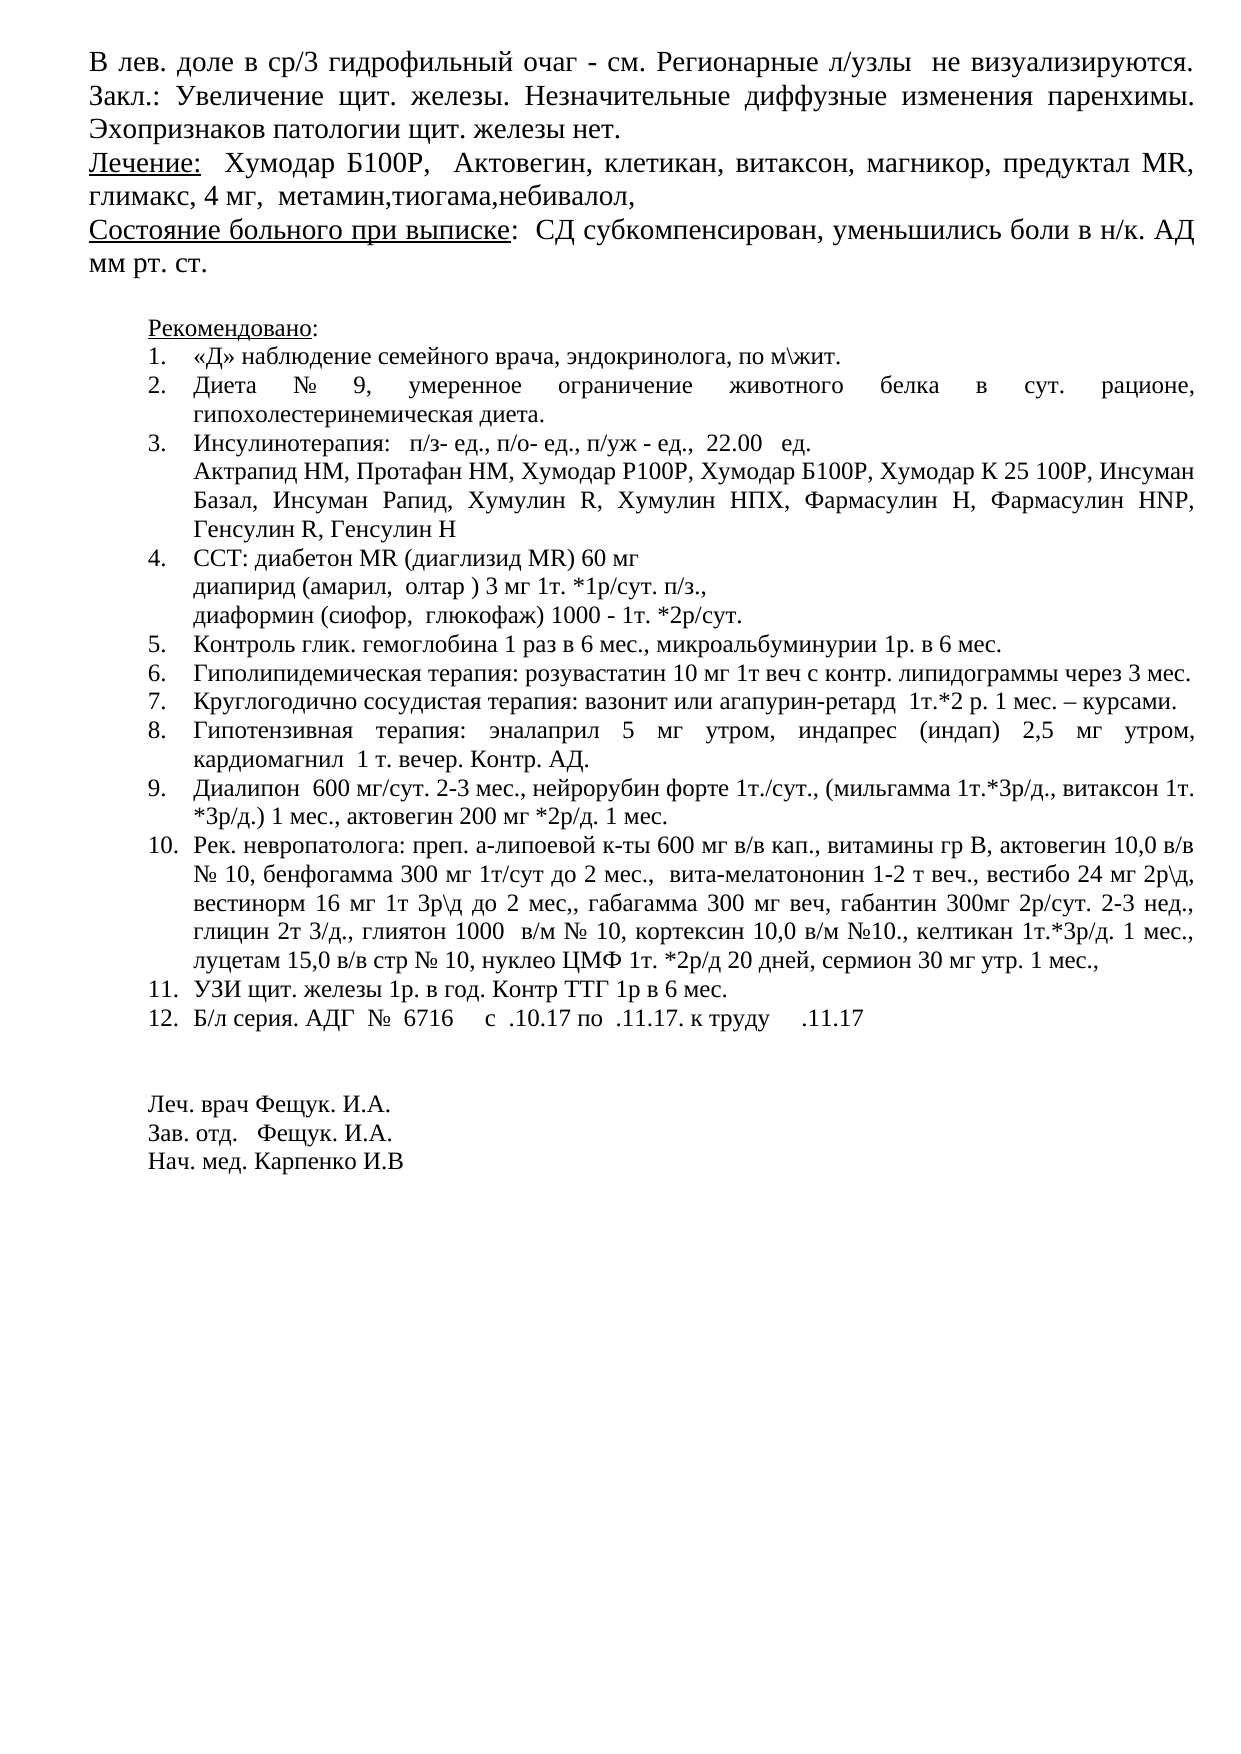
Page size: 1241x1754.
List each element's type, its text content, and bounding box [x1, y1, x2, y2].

list УЗИ щит. железы 1р. в год. Контр ТТГ 1р в 6 мес. [148, 974, 1196, 1003]
list 600 мг/сут. 2-3 мес., нейрорубин форте 1т./сут., (мильгамма 1т.*3р/д., витаксон 1т. *3р/д.) 1 мес., актовегин 200 мг *2р/д. 1 мес. [148, 773, 1196, 830]
text диапирид (амарил, олтар ) 3 мг 1т. *1р/сут. п/з., [193, 571, 1196, 600]
text диаформин (сиофор, глюкофаж) 1000 - 1т. *2р/сут. [193, 600, 1196, 629]
list ССТ: диабетон МR (диаглизид МR) 60 мг [148, 543, 1196, 571]
text Лечение: Хумодар Б100Р, Актовегин, клетикан, витаксон, магникор, предуктал MR, глимакс, 4 мг, метамин,тиогама,небивалол, [89, 145, 1196, 212]
text Актрапид НМ, Протафан НМ, Хумодар Р100Р, Хумодар Б100Р, Хумодар К 25 100Р, Инсуман Базал, Инсуман Рапид, Хумулин R, Хумулин НПХ, Фармасулин Н, Фармасулин НNР, Генсулин R, Генсулин Н [193, 456, 1196, 543]
list Контроль глик. гемоглобина 1 раз в 6 мес., 1р. в 6 мес. [148, 629, 1196, 658]
text Рекомендовано: [148, 313, 1196, 341]
list Б/л серия. АДГ № 6716 с .10.17 по .11.17. к труду .11.17 [148, 1003, 1196, 1031]
list Рек. невропатолога: преп. а-липоевой к-ты 600 мг в/в кап., витамины гр В, актовегин 10,0 в/в № 10, бенфогамма 300 мг 1т/сут до 2 мес., вита-мелатононин 1-2 т веч., вестибо 24 мг 2р\д, вестинорм 16 мг 1т 3р\д до 2 мес,, габагамма 300 мг веч, габантин 300мг 2р/сут. 2-3 нед., глицин 2т 3/д., глиятон 1000 в/м № 10, кортексин 10,0 в/м №10., келтикан 1т.*3р/д. 1 мес., луцетам 15,0 в/в стр № 10, нуклео ЦМФ 1т. *2р/д 20 дней, сермион 30 мг утр. 1 мес., [148, 830, 1196, 974]
list Инсулинотерапия: п/з- ед., п/о- ед., п/уж - ед., 22.00 ед. [148, 428, 1196, 456]
text Нач. мед. Карпенко И.В [148, 1146, 1196, 1175]
text В лев. доле в ср/3 гидрофильный очаг - см. Регионарные л/узлы не визуализируются. Закл.: щит. железы. Незначительные диффузные изменения паренхимы. Эхопризнаков патологии щит. железы нет. [89, 44, 1196, 145]
text Леч. врач [148, 1089, 1196, 1118]
list «Д» наблюдение семейного врача, эндокринолога, по м\жит. [148, 341, 1196, 370]
text Состояние больного при выписке: СД субкомпенсирован, уменьшились боли в н/к. АД мм рт. ст. [89, 212, 1196, 279]
list Гиполипидемическая терапия: розувастатин 10 мг 1т веч с контр. липидограммы через 3 мес. [148, 658, 1196, 686]
list Круглогодично сосудистая терапия: вазонит или агапурин-ретард 1т.*2 р. 1 мес. – курсами. [148, 686, 1196, 715]
list Диета № 9, умеренное ограничение животного белка в сут. рационе, гипохолестеринемическая диета. [148, 370, 1196, 428]
list эналаприл 5 мг утром, индапрес (индап) 2,5 мг утром, кардиомагнил 1 т. вечер. Контр. АД. [148, 715, 1196, 773]
